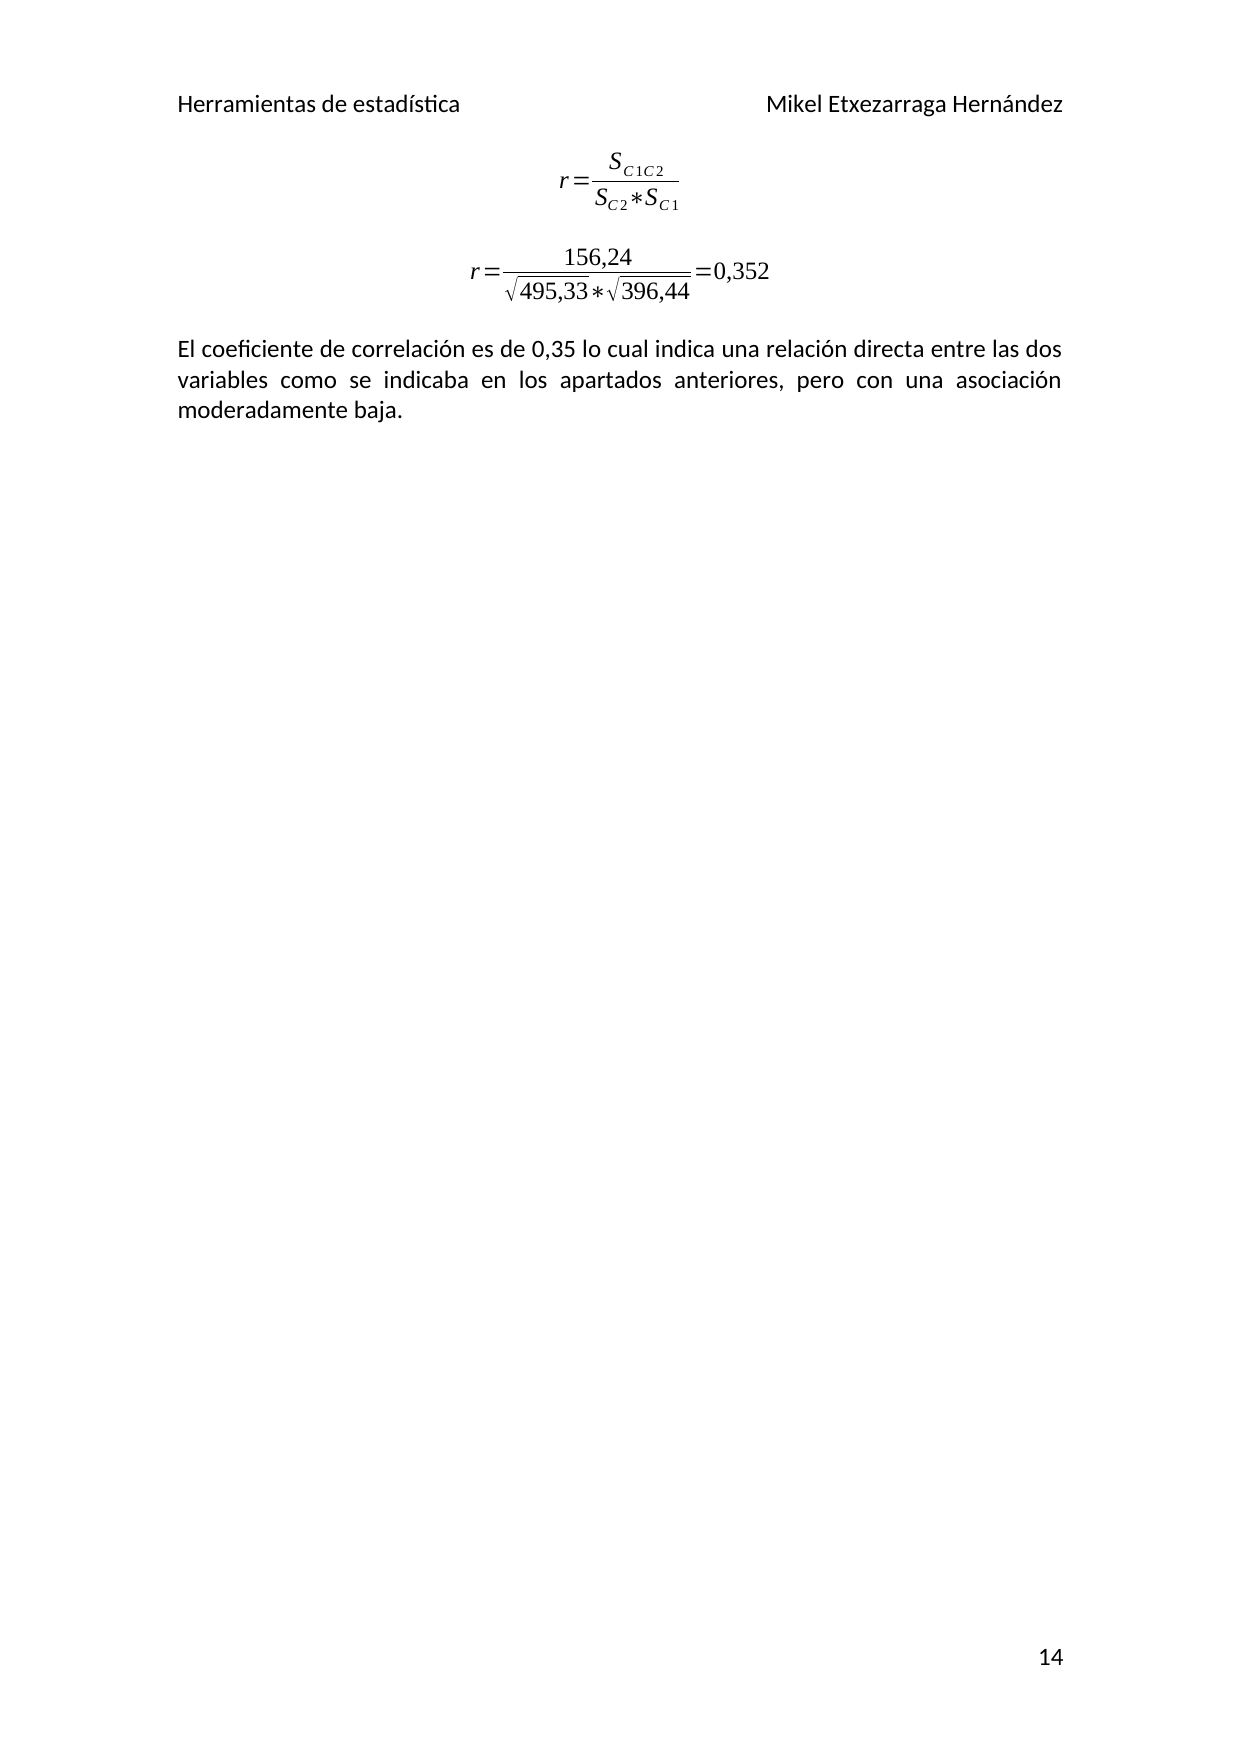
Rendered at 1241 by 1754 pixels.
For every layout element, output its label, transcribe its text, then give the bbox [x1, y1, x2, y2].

text El coeficiente de correlación es de 0,35 lo cual indica una relación directa entre las dos variables como se indicaba en los apartados anteriores, pero con una asociación moderadamente baja. [177, 334, 1063, 425]
